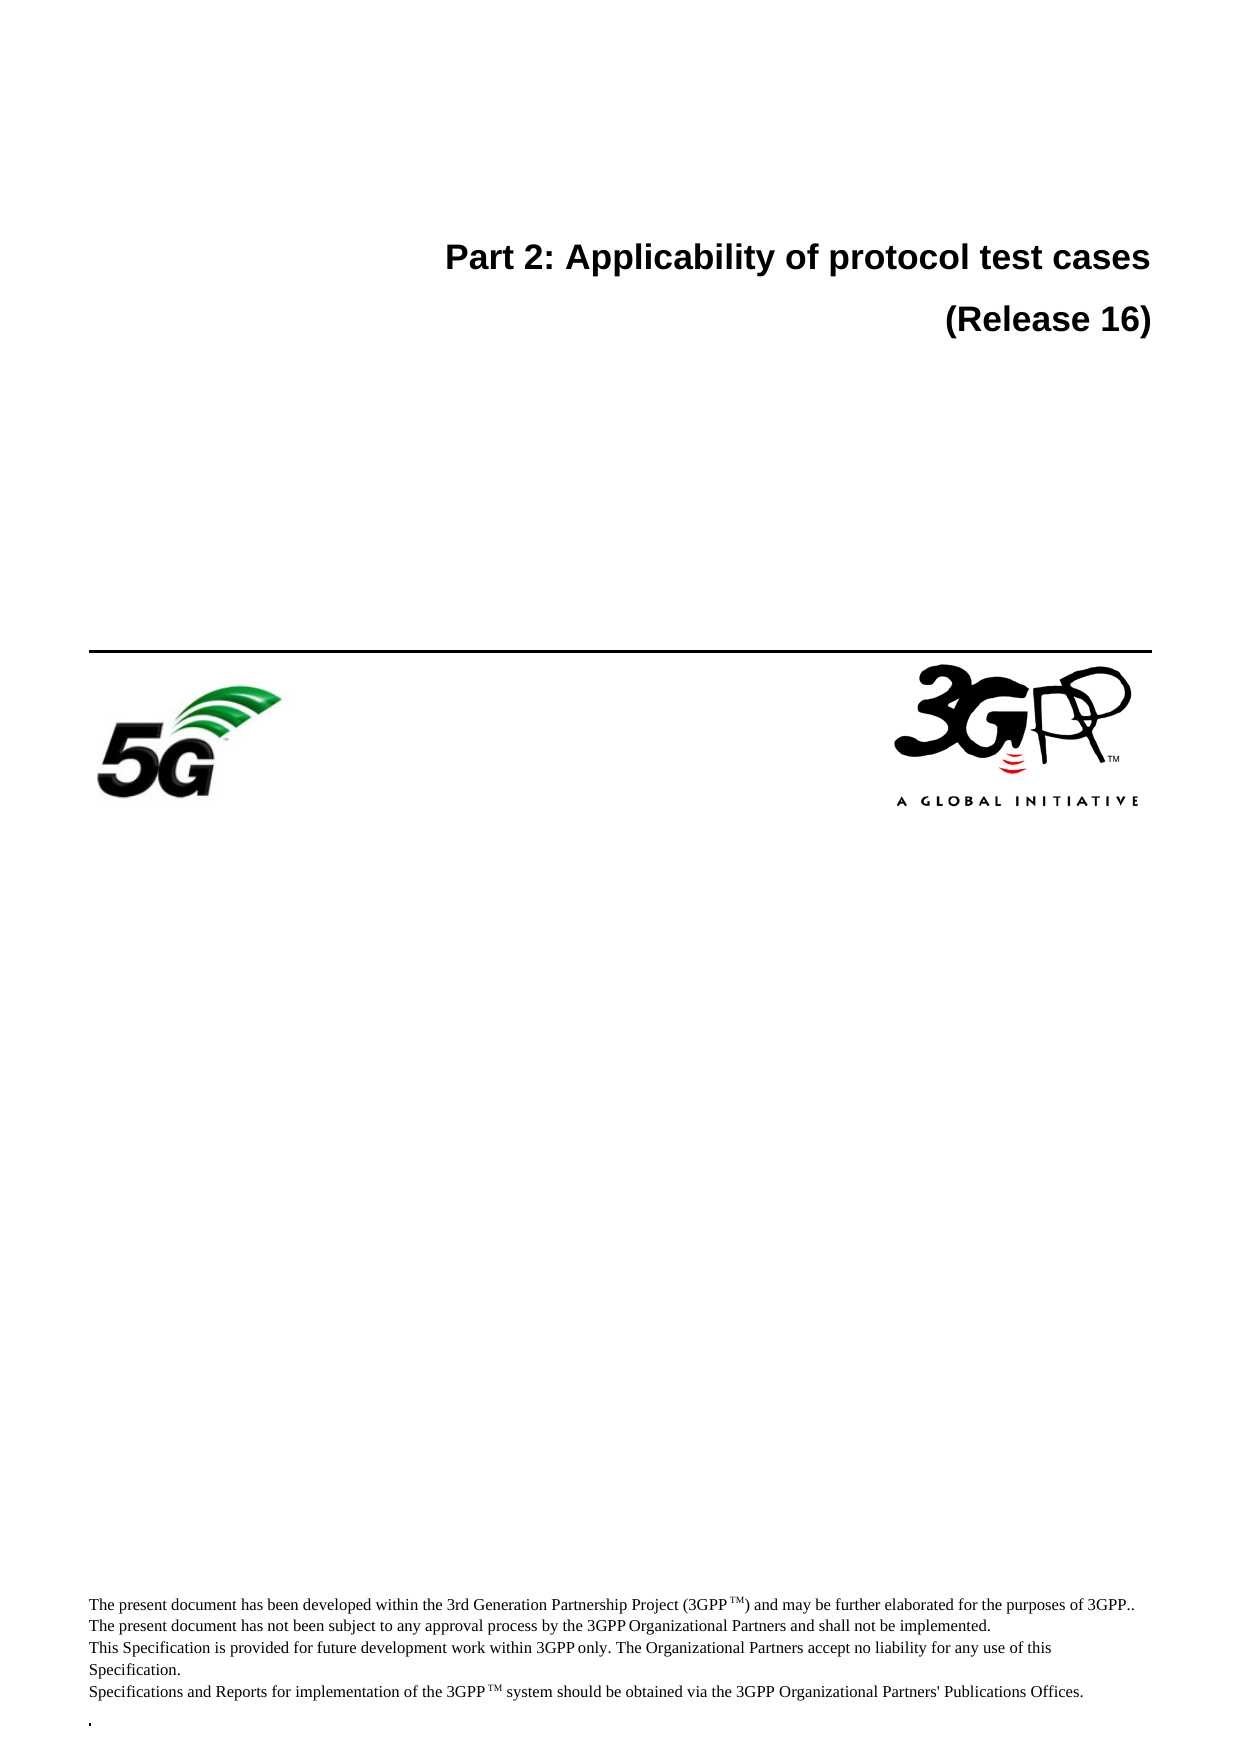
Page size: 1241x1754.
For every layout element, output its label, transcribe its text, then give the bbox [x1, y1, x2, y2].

text The present document has been developed within the 3rd Generation Partnership Project (3GPP TM) and may be further elaborated for the purposes of 3GPP.. The present document has not been subject to any approval process by the 3GPP Organizational Partners and shall not be implemented. This Specification is provided for future development work within 3GPP only. The Organizational Partners accept no liability for any use of this Specification. Specifications and Reports for implementation of the 3GPP TM system should be obtained via the 3GPP Organizational Partners' Publications Offices. [89, 1594, 1135, 1701]
text (Release 16) [89, 298, 1152, 338]
picture [88, 672, 289, 811]
text Part 2: Applicability of protocol test cases [89, 236, 1152, 277]
picture [886, 656, 1152, 811]
